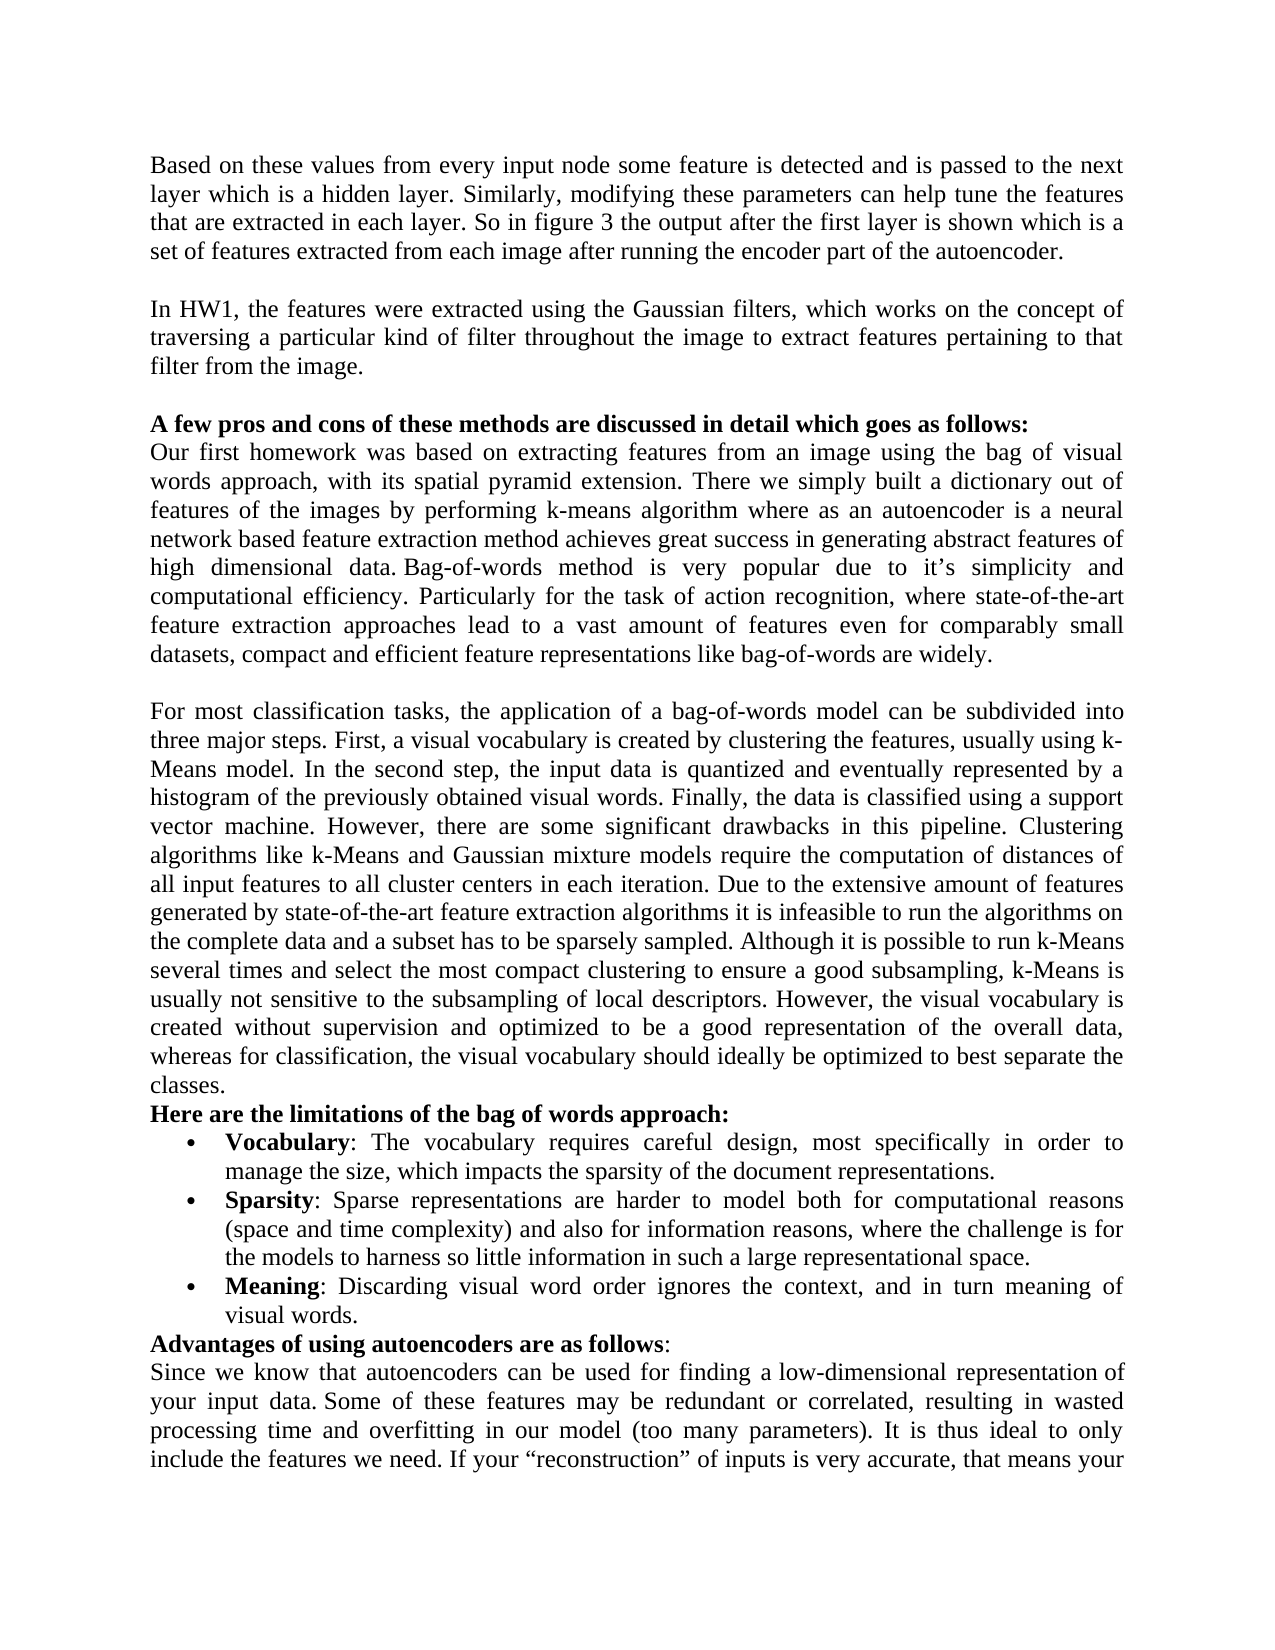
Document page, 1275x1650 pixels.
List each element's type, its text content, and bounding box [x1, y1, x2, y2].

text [150, 1357, 1125, 1472]
list Sparsity: Sparse representations are harder to model both for computational reasons (space and time complexity) and also for information reasons, where the challenge is for the models to harness so little information in such a large representational space. [187, 1185, 1125, 1271]
text In HW1, the features were extracted using the Gaussian filters, which works on the concept of traversing a particular kind of filter throughout the image to extract features pertaining to that filter from the image. [150, 294, 1125, 380]
text Here are the limitations of the bag of words approach: [150, 1099, 1125, 1127]
text For most classification tasks, the application of a bag-of-words model can be subdivided into three major steps. First, a visual vocabulary is created by clustering the features, usually using k-Means model. In the second step, the input data is quantized and eventually represented by a histogram of the previously obtained visual words. Finally, the data is classified using a support vector machine. However, there are some significant drawbacks in this pipeline. Clustering algorithms like k-Means and Gaussian mixture models require the computation of distances of all input features to all cluster centers in each iteration. Due to the extensive amount of features generated by state-of-the-art feature extraction algorithms it is infeasible to run the algorithms on the complete data and a subset has to be sparsely sampled. Although it is possible to run k-Means several times and select the most compact clustering to ensure a good subsampling, k-Means is usually not sensitive to the subsampling of local descriptors. However, the visual vocabulary is created without supervision and optimized to be a good representation of the overall data, whereas for classification, the visual vocabulary should ideally be optimized to best separate the classes. [150, 696, 1125, 1099]
list Meaning: Discarding visual word order ignores the context, and in turn meaning of visual words. [187, 1271, 1125, 1329]
text Advantages of using autoencoders are as follows: [150, 1329, 1125, 1357]
text A few pros and cons of these methods are discussed in detail which goes as follows: [150, 409, 1125, 437]
text Based on these values from every input node some feature is detected and is passed to the next layer which is a hidden layer. Similarly, modifying these parameters can help tune the features that are extracted in each layer. So in figure 3 the output after the first layer is shown which is a set of features extracted from each image after running the encoder part of the autoencoder. [150, 150, 1125, 265]
text Our first homework was based on extracting features from an image using the bag of visual words approach, with its spatial pyramid extension. There we simply built a dictionary out of features of the images by performing k-means algorithm where as an autoencoder is a neural network based feature extraction method achieves great success in generating abstract features of high dimensional data. Bag-of-words method is very popular due to it’s simplicity and computational efficiency. Particularly for the task of action recognition, where state-of-the-art feature extraction approaches lead to a vast amount of features even for comparably small datasets, compact and efficient feature representations like bag-of-words are widely. [150, 437, 1125, 667]
list Vocabulary: The vocabulary requires careful design, most specifically in order to manage the size, which impacts the sparsity of the document representations. [187, 1127, 1125, 1185]
